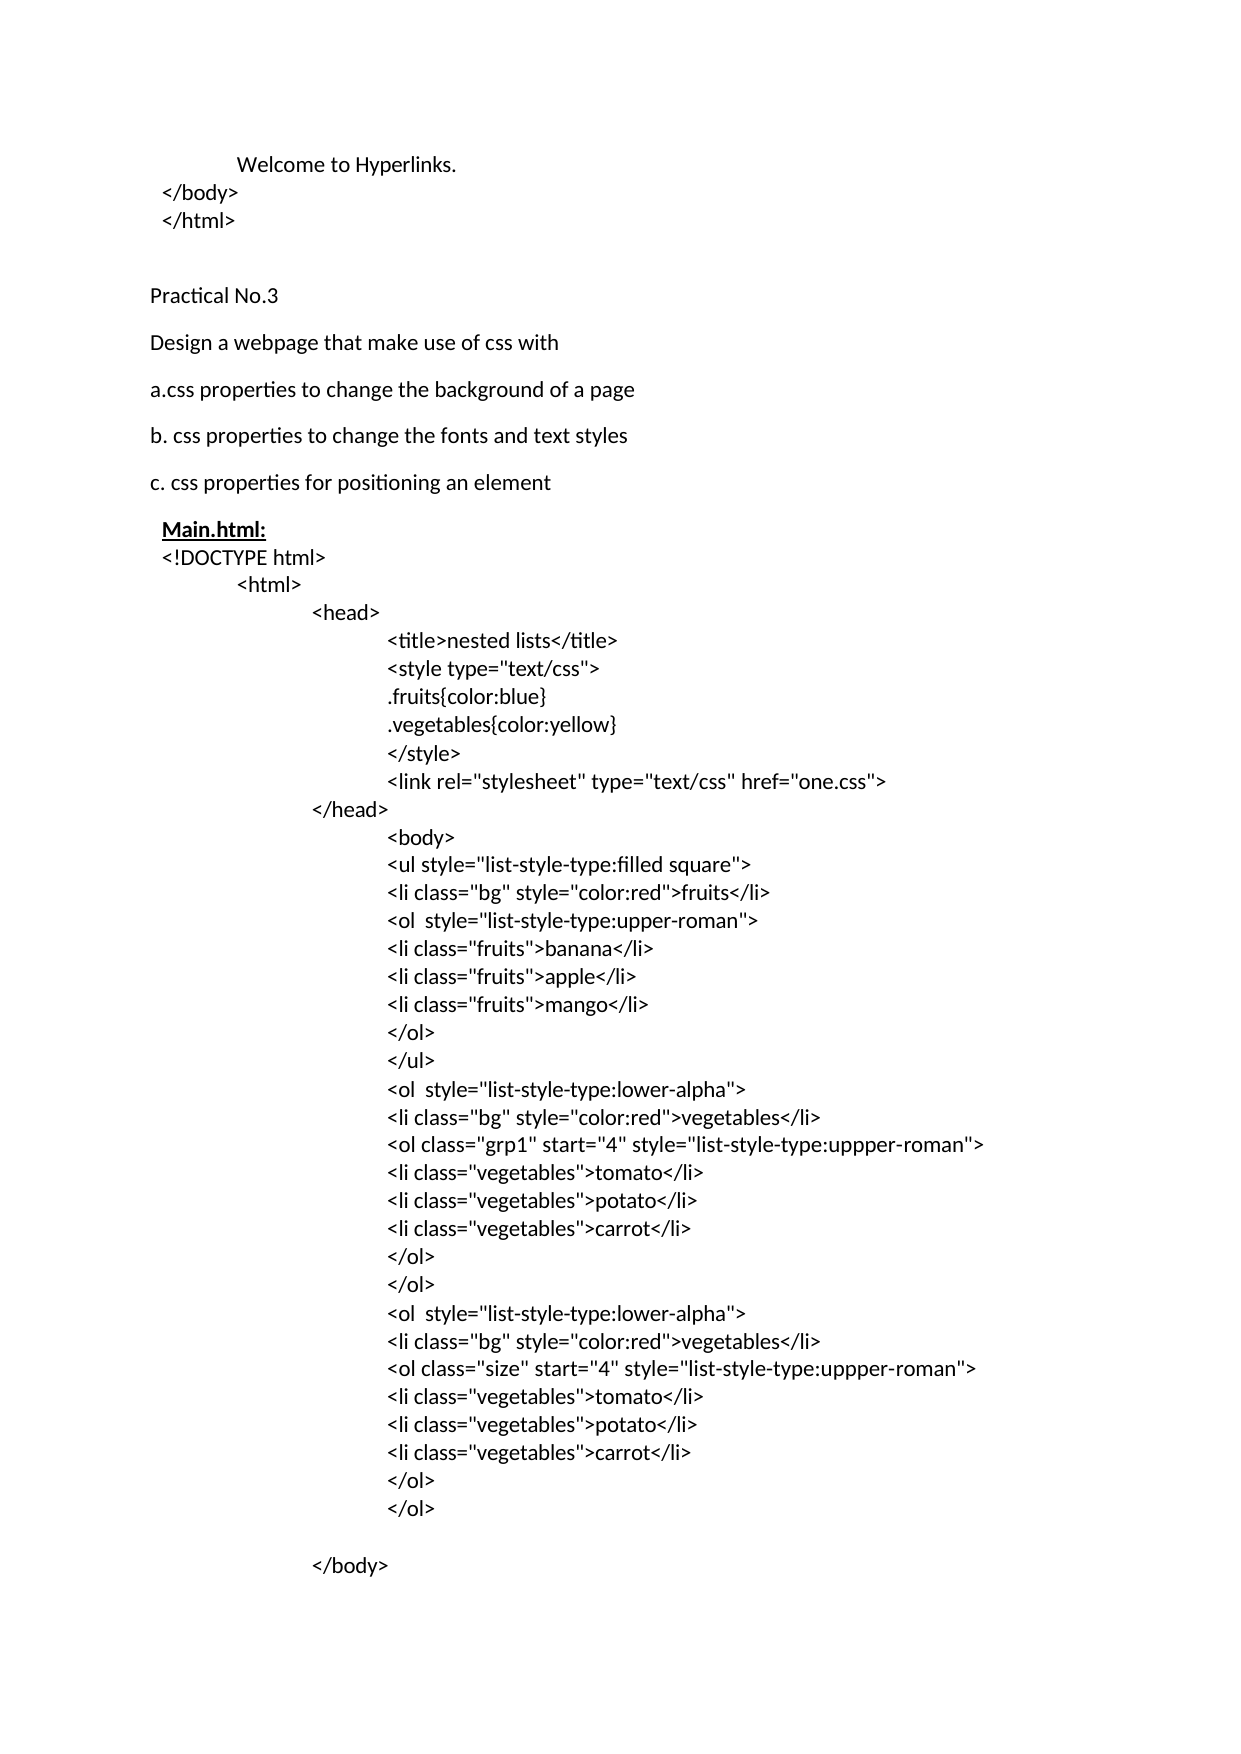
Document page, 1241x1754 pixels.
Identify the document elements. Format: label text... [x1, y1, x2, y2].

text <li class="bg" style="color:red">vegetables</li> [387, 1103, 1090, 1131]
text </style> [387, 739, 1090, 767]
text <li class="fruits">apple</li> [387, 962, 1090, 991]
text <li class="bg" style="color:red">vegetables</li> [387, 1327, 1090, 1355]
text <li class="fruits">mango</li> [387, 991, 1090, 1018]
text </ol> [387, 1271, 1090, 1299]
text <ol style="list-style-type:lower-alpha"> [387, 1075, 1090, 1103]
text <link rel="stylesheet" type="text/css" href="one.css"> [387, 767, 1090, 795]
text a.css properties to change the background of a page [150, 375, 1090, 403]
text Main.html: [162, 515, 1090, 543]
text </ol> [387, 1018, 1090, 1047]
text <li class="vegetables">tomato</li> [387, 1382, 1090, 1410]
text <ol class="grp1" start="4" style="list-style-type:uppper-roman"> [387, 1131, 1090, 1158]
text <!DOCTYPE html> [162, 543, 1090, 571]
text <li class="vegetables">potato</li> [387, 1186, 1090, 1214]
text <style type="text/css"> [387, 654, 1090, 682]
text <ol style="list-style-type:lower-alpha"> [387, 1299, 1090, 1327]
text </body> [162, 178, 1090, 206]
text <li class="fruits">banana</li> [387, 934, 1090, 962]
text <li class="vegetables">tomato</li> [387, 1158, 1090, 1186]
text <li class="bg" style="color:red">fruits</li> [387, 878, 1090, 906]
text .vegetables{color:yellow} [387, 711, 1090, 738]
text b. css properties to change the fonts and text styles [150, 422, 1090, 449]
text </ol> [387, 1466, 1090, 1494]
text <ol class="size" start="4" style="list-style-type:uppper-roman"> [387, 1355, 1090, 1382]
text Welcome to Hyperlinks. [237, 150, 1090, 178]
text </head> [312, 795, 1090, 823]
text <ol style="list-style-type:upper-roman"> [387, 906, 1090, 934]
text <title>nested lists</title> [387, 626, 1090, 654]
text <ul style="list-style-type:filled square"> [387, 851, 1090, 878]
text <body> [387, 823, 1090, 851]
text </body> [312, 1551, 1090, 1579]
text .fruits{color:blue} [387, 682, 1090, 710]
text </ol> [387, 1242, 1090, 1271]
text </ul> [387, 1047, 1090, 1075]
text <li class="vegetables">carrot</li> [387, 1438, 1090, 1466]
text Practical No.3 [150, 281, 1090, 309]
text <head> [312, 598, 1090, 626]
text </ol> [387, 1494, 1090, 1523]
text Design a webpage that make use of css with [150, 328, 1090, 356]
text c. css properties for positioning an element [150, 468, 1090, 496]
text </html> [162, 206, 1090, 234]
text <html> [237, 571, 1090, 598]
text <li class="vegetables">potato</li> [387, 1410, 1090, 1438]
text <li class="vegetables">carrot</li> [387, 1214, 1090, 1242]
